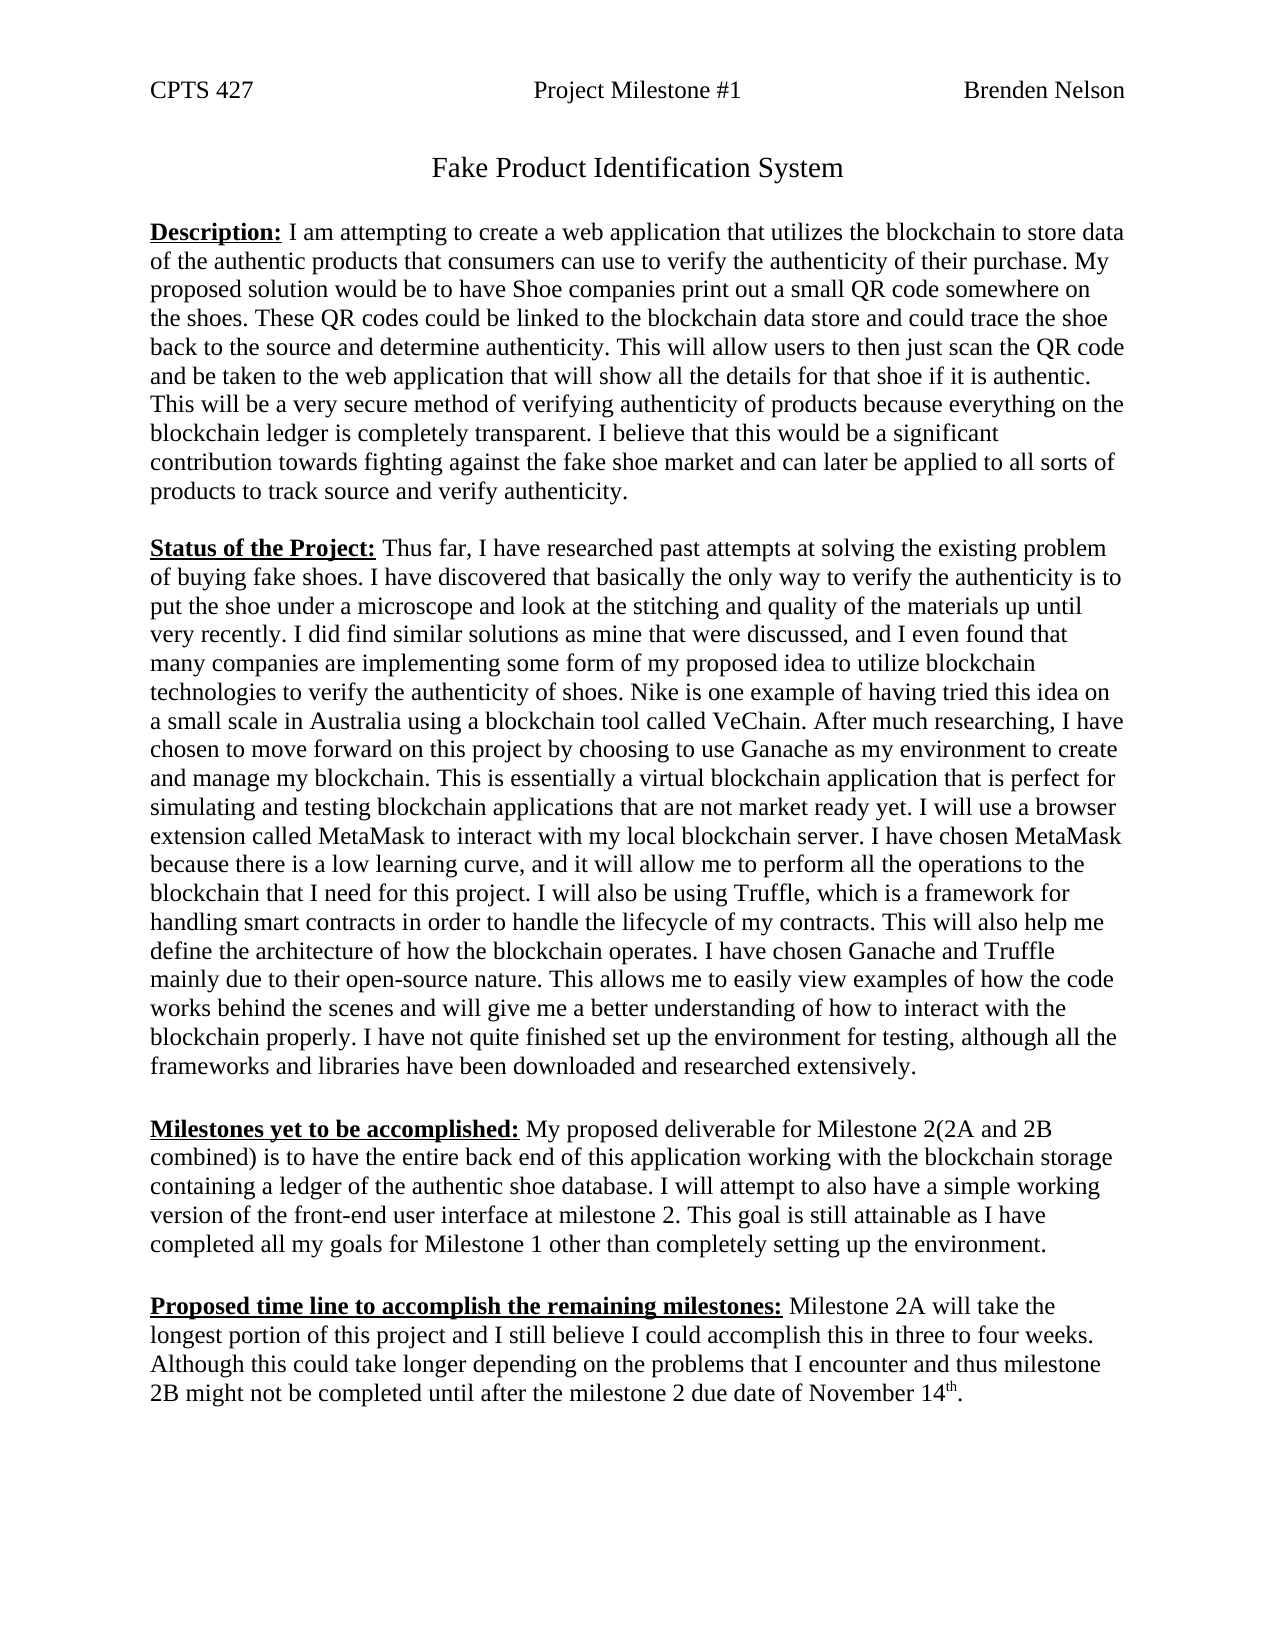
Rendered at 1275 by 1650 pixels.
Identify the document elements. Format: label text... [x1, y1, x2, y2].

text Proposed time line to accomplish the remaining milestones: Milestone 2A will take the longest portion of this project and I still believe I could accomplish this in three to four weeks. Although this could take longer depending on the problems that I encounter and thus milestone 2B might not be completed until after the milestone 2 due date of November 14th. [150, 1257, 1125, 1406]
text Milestones yet to be accomplished: My proposed deliverable for Milestone 2(2A and 2B combined) is to have the entire back end of this application working with the blockchain storage containing a ledger of the authentic shoe database. I will attempt to also have a simple working version of the front-end user interface at milestone 2. This goal is still attainable as I have completed all my goals for Milestone 1 other than completely setting up the environment. [150, 1079, 1125, 1257]
text Status of the Project: Thus far, I have researched past attempts at solving the existing problem of buying fake shoes. I have discovered that basically the only way to verify the authenticity is to put the shoe under a microscope and look at the stitching and quality of the materials up until very recently. I did find similar solutions as mine that were discussed, and I even found that many companies are implementing some form of my proposed idea to utilize blockchain technologies to verify the authenticity of shoes. Nike is one example of having tried this idea on a small scale in Australia using a blockchain tool called VeChain. After much researching, I have chosen to move forward on this project by choosing to use Ganache as my environment to create and manage my blockchain. This is essentially a virtual blockchain application that is perfect for simulating and testing blockchain applications that are not market ready yet. I will use a browser extension called MetaMask to interact with my local blockchain server. I have chosen MetaMask because there is a low learning curve, and it will allow me to perform all the operations to the blockchain that I need for this project. I will also be using Truffle, which is a framework for handling smart contracts in order to handle the lifecycle of my contracts. This will also help me define the architecture of how the blockchain operates. I have chosen Ganache and Truffle mainly due to their open-source nature. This allows me to easily view examples of how the code works behind the scenes and will give me a better understanding of how to interact with the blockchain properly. I have not quite finished set up the environment for testing, although all the frameworks and libraries have been downloaded and researched extensively. [150, 533, 1125, 1079]
text Fake Product Identification System [150, 150, 1125, 183]
text Description: I am attempting to create a web application that utilizes the blockchain to store data of the authentic products that consumers can use to verify the authenticity of their purchase. My proposed solution would be to have Shoe companies print out a small QR code somewhere on the shoes. These QR codes could be linked to the blockchain data store and could trace the shoe back to the source and determine authenticity. This will allow users to then just scan the QR code and be taken to the web application that will show all the details for that shoe if it is authentic. This will be a very secure method of verifying authenticity of products because everything on the blockchain ledger is completely transparent. I believe that this would be a significant contribution towards fighting against the fake shoe market and can later be applied to all sorts of products to track source and verify authenticity. [150, 217, 1125, 504]
